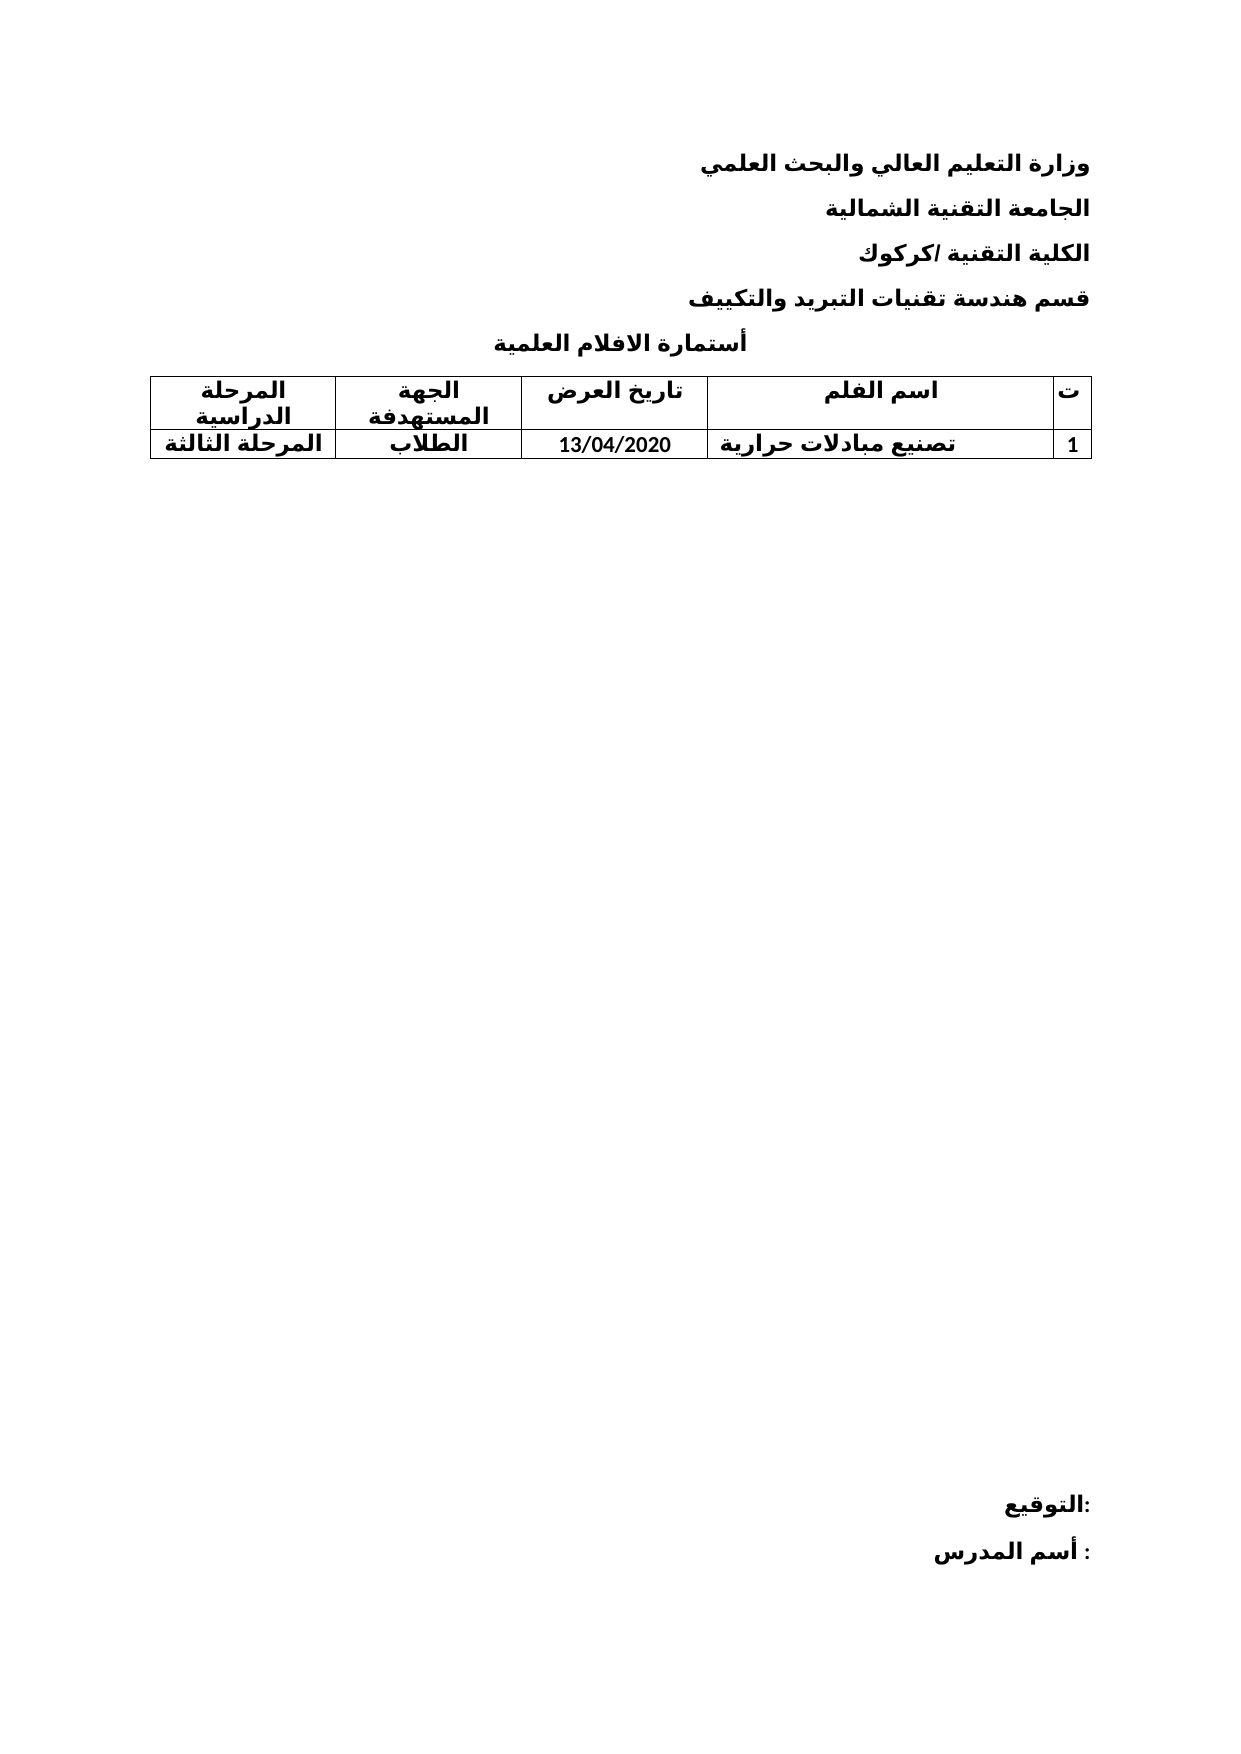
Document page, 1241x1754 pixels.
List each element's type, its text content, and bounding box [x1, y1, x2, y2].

text التوقيع: [150, 1491, 1090, 1519]
table_header اسم الفلم [708, 377, 1053, 429]
table_cell الطلاب [336, 430, 521, 458]
table_header تاريخ العرض [522, 377, 707, 429]
text قسم هندسة تقنيات التبريد والتكييف [150, 285, 1090, 312]
text الجامعة التقنية الشمالية [150, 195, 1090, 221]
table_cell المرحلة الثالثة [151, 430, 335, 458]
table_header ت [1054, 377, 1091, 429]
text وزارة التعليم العالي والبحث العلمي [150, 150, 1090, 176]
table_cell 1 [1054, 430, 1091, 458]
text أسم المدرس : [150, 1537, 1090, 1566]
text أستمارة الافلام العلمية [150, 330, 1090, 357]
table_header المرحلة الدراسية [151, 377, 335, 429]
table_cell 13/04/2020 [522, 430, 707, 458]
table_header الجهة المستهدفة [336, 377, 521, 429]
text الكلية التقنية /كركوك [150, 240, 1090, 267]
table_cell تصنيع مبادلات حرارية [708, 430, 1053, 458]
